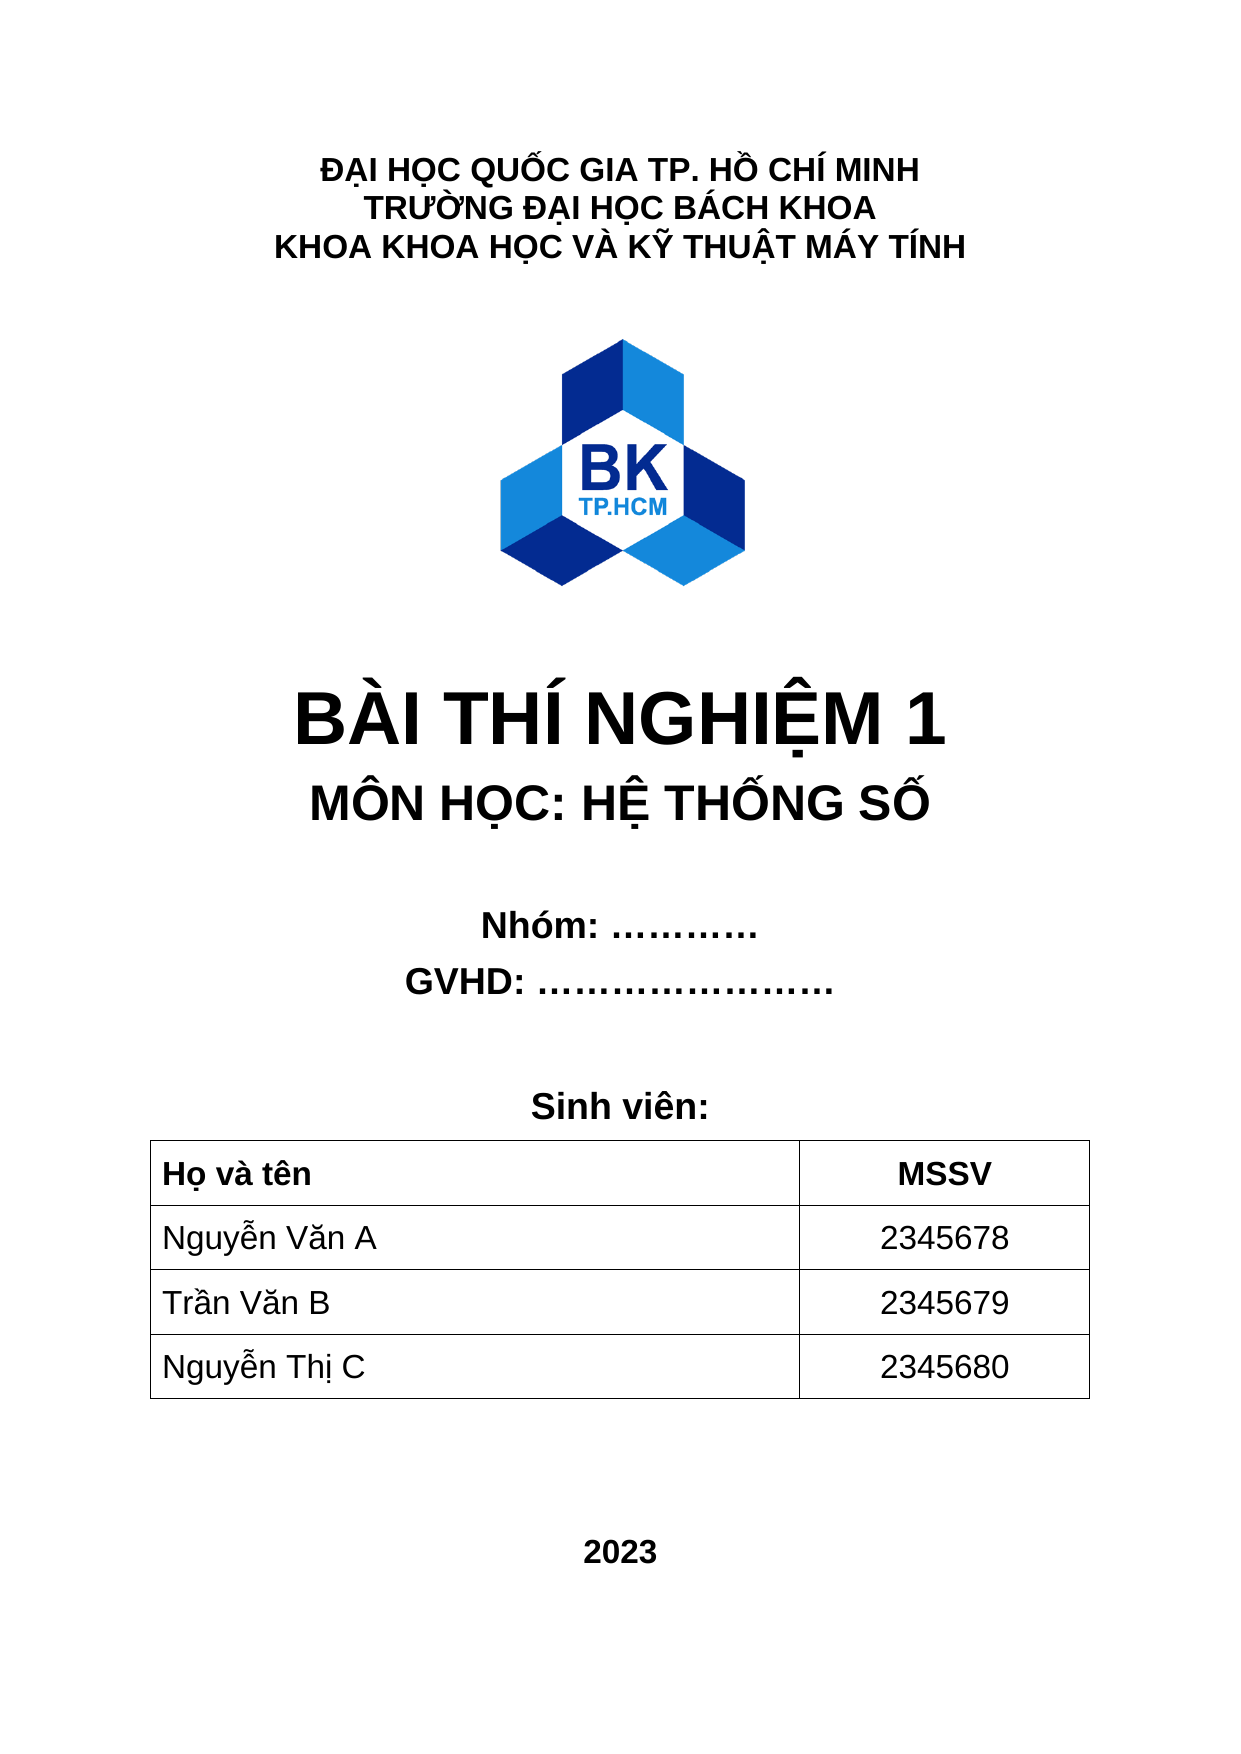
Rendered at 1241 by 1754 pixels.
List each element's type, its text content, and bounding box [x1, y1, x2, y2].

table_header MSSV [800, 1141, 1089, 1205]
table_cell 2345680 [800, 1335, 1089, 1398]
table_cell 2345678 [800, 1206, 1089, 1269]
text KHOA KHOA HỌC VÀ KỸ THUẬT MÁY TÍNH [150, 227, 1090, 265]
table_cell Trần Văn B [151, 1270, 799, 1334]
table_cell Nguyễn Thị C [151, 1335, 799, 1398]
text Nhóm: ………… [150, 903, 1090, 946]
table_header Họ và tên [151, 1141, 799, 1205]
text BÀI THÍ NGHIỆM 1 [150, 674, 1090, 760]
text MÔN HỌC: HỆ THỐNG SỐ [150, 773, 1090, 830]
text TRƯỜNG ĐẠI HỌC BÁCH KHOA [150, 188, 1090, 227]
text GVHD: …………………… [150, 959, 1090, 1002]
text 2023 [150, 1532, 1090, 1571]
text ĐẠI HỌC QUỐC GIA TP. HỒ CHÍ MINH [150, 150, 1090, 188]
table_cell 2345679 [800, 1270, 1089, 1334]
table_cell Nguyễn Văn A [151, 1206, 799, 1269]
picture [362, 296, 879, 662]
text Sinh viên: [150, 1084, 1090, 1128]
